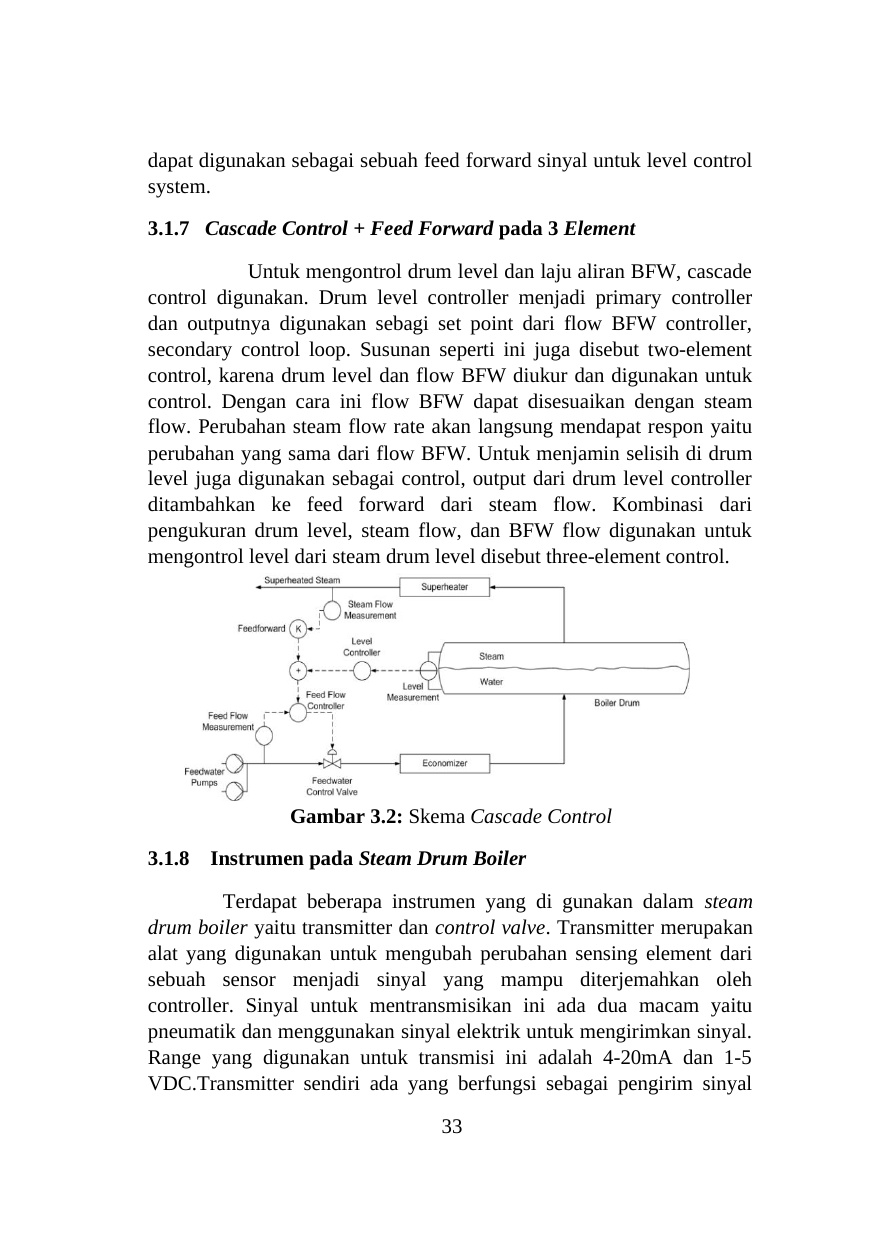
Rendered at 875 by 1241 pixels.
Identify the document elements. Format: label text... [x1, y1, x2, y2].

text 3.1.8 Instrumen pada Steam Drum Boiler [148, 846, 756, 870]
text Gambar 3.2: Skema Cascade Control [148, 804, 756, 828]
picture [184, 573, 690, 801]
text Untuk mengontrol drum level dan laju aliran BFW, cascade control digunakan. Drum level controller menjadi primary controller dan outputnya digunakan sebagi set point dari flow BFW controller, secondary control loop. Susunan seperti ini juga disebut two-element control, karena drum level dan flow BFW diukur dan digunakan untuk control. Dengan cara ini flow BFW dapat disesuaikan dengan steam flow. Perubahan steam flow rate akan langsung mendapat respon yaitu perubahan yang sama dari flow BFW. Untuk menjamin selisih di drum level juga digunakan sebagai control, output dari drum level controller ditambahkan ke feed forward dari steam flow. Kombinasi dari pengukuran drum level, steam flow, dan BFW flow digunakan untuk mengontrol level dari steam drum level disebut three-element control. [148, 259, 753, 568]
text 3.1.7 Cascade Control + Feed Forward pada 3 Element [148, 216, 753, 240]
